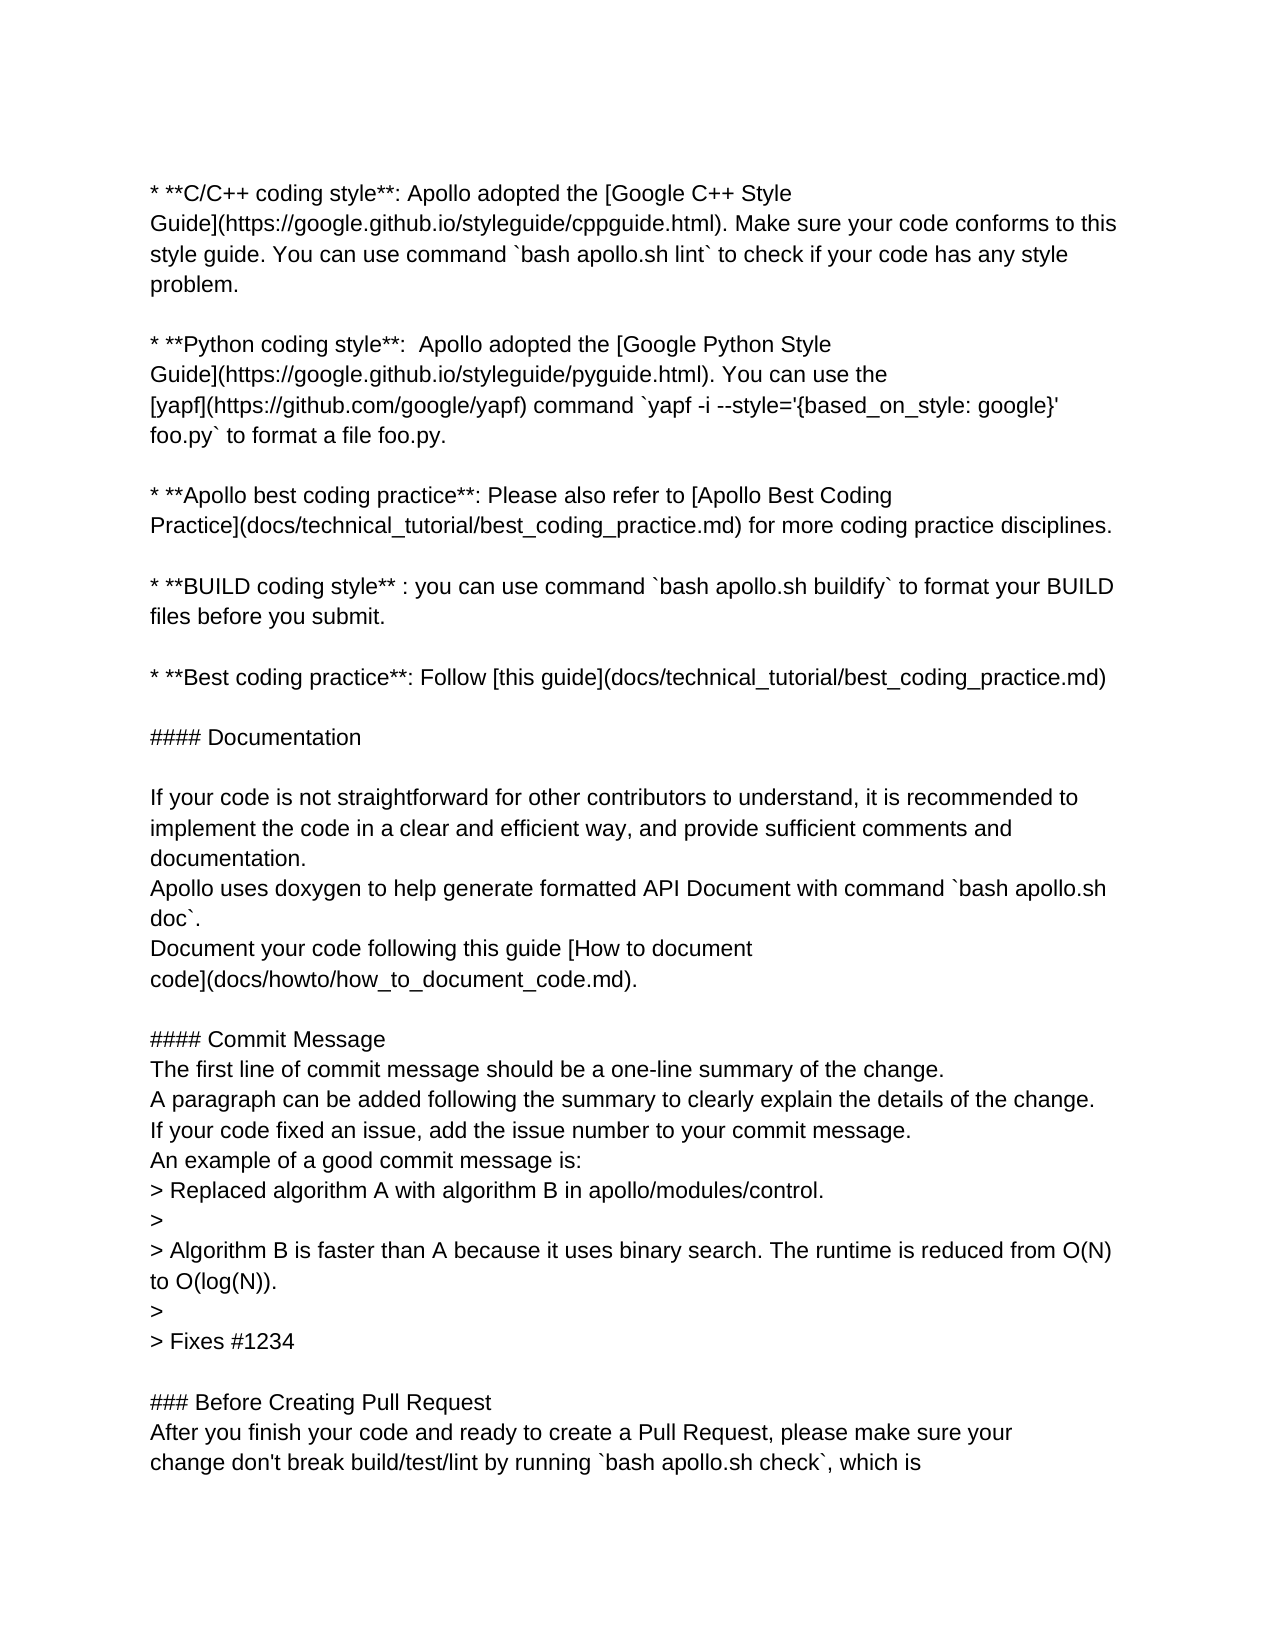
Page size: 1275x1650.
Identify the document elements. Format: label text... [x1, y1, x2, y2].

text * **Best coding practice**: Follow [this guide](docs/technical_tutorial/best_coding_practice.md) [150, 663, 1125, 690]
text An example of a good commit message is: [150, 1147, 1125, 1173]
text If your code is not straightforward for other contributors to understand, it is recommended to implement the code in a clear and efficient way, and provide sufficient comments and documentation. [150, 784, 1125, 871]
text * **Python coding style**: Apollo adopted the [Google Python Style Guide](https://google.github.io/styleguide/pyguide.html). You can use the [yapf](https://github.com/google/yapf) command `yapf -i --style='{based_on_style: google}' foo.py` to format a file foo.py. [150, 331, 1125, 448]
text > Fixes #1234 [150, 1328, 1125, 1354]
text > Replaced algorithm A with algorithm B in apollo/modules/control. [150, 1177, 1125, 1203]
text #### Documentation [150, 724, 1125, 750]
text After you finish your code and ready to create a Pull Request, please make sure your [150, 1419, 1125, 1445]
text #### Commit Message [150, 1026, 1125, 1052]
text * **C/C++ coding style**: Apollo adopted the [Google C++ Style Guide](https://google.github.io/styleguide/cppguide.html). Make sure your code conforms to this style guide. You can use command `bash apollo.sh lint` to check if your code has any style problem. [150, 180, 1125, 297]
text If your code fixed an issue, add the issue number to your commit message. [150, 1117, 1125, 1143]
text A paragraph can be added following the summary to clearly explain the details of the change. [150, 1086, 1125, 1113]
text > [150, 1298, 1125, 1324]
text > [150, 1207, 1125, 1234]
text Document your code following this guide [How to document code](docs/howto/how_to_document_code.md). [150, 935, 1125, 992]
text Apollo uses doxygen to help generate formatted API Document with command `bash apollo.sh doc`. [150, 875, 1125, 932]
text * **BUILD coding style** : you can use command `bash apollo.sh buildify` to format your BUILD files before you submit. [150, 573, 1125, 629]
text change don't break build/test/lint by running `bash apollo.sh check`, which is [150, 1449, 1125, 1475]
text > Algorithm B is faster than A because it uses binary search. The runtime is reduced from O(N) to O(log(N)). [150, 1237, 1125, 1294]
text The first line of commit message should be a one-line summary of the change. [150, 1056, 1125, 1083]
text ### Before Creating Pull Request [150, 1388, 1125, 1415]
text * **Apollo best coding practice**: Please also refer to [Apollo Best Coding Practice](docs/technical_tutorial/best_coding_practice.md) for more coding practice disciplines. [150, 482, 1125, 539]
